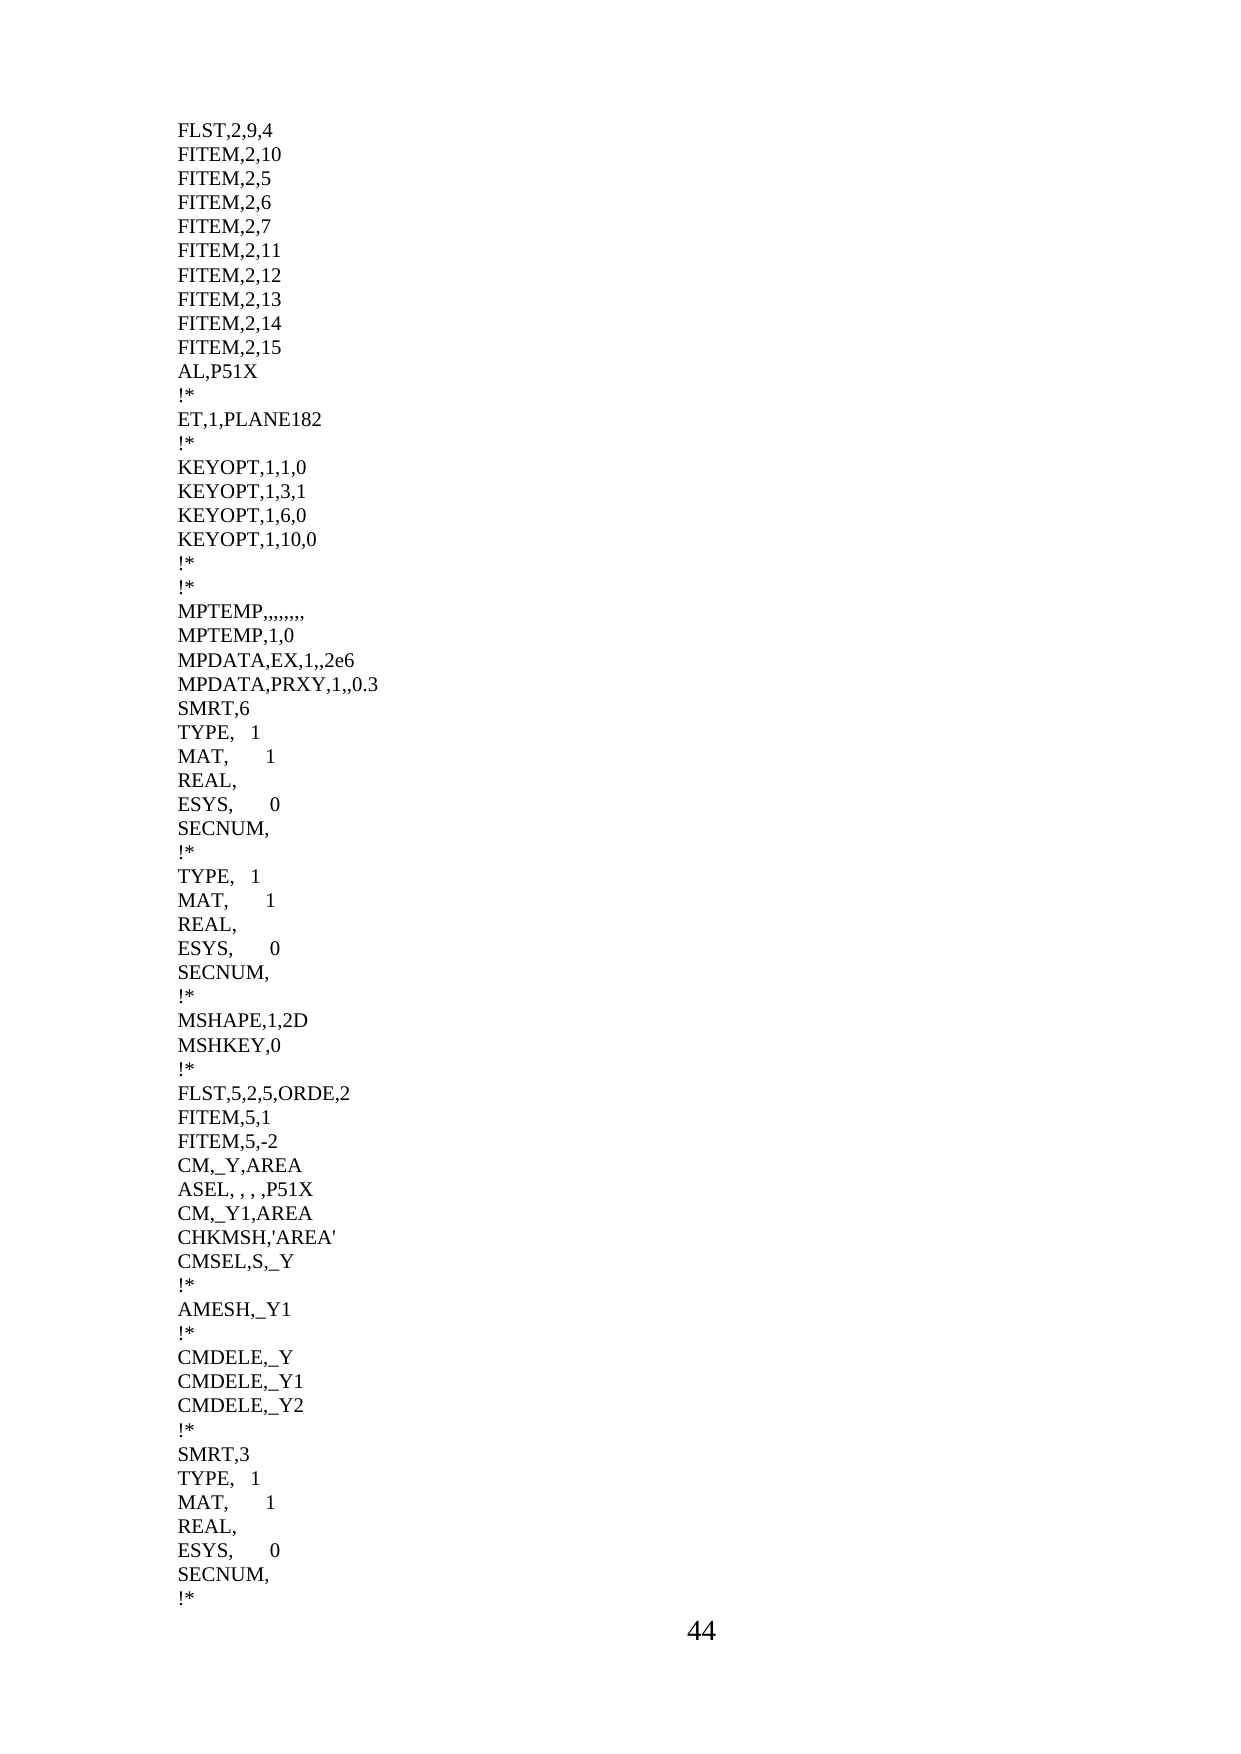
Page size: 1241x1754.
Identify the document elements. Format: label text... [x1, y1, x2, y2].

text SMRT,6 [177, 696, 1152, 720]
text !* [177, 984, 1152, 1008]
text ASEL, , , ,P51X [177, 1177, 1152, 1201]
text MAT, 1 [177, 1490, 1152, 1514]
text ESYS, 0 [177, 936, 1152, 960]
text !* [177, 551, 1152, 575]
text ESYS, 0 [177, 792, 1152, 816]
text MSHAPE,1,2D [177, 1008, 1152, 1032]
text REAL, [177, 768, 1152, 792]
text KEYOPT,1,6,0 [177, 503, 1152, 527]
text FITEM,2,5 [177, 166, 1152, 190]
text !* [177, 431, 1152, 455]
text AMESH,_Y1 [177, 1297, 1152, 1321]
text KEYOPT,1,3,1 [177, 479, 1152, 503]
text !* [177, 575, 1152, 599]
text FLST,5,2,5,ORDE,2 [177, 1081, 1152, 1105]
text AL,P51X [177, 359, 1152, 383]
text KEYOPT,1,10,0 [177, 527, 1152, 551]
text CMDELE,_Y2 [177, 1393, 1152, 1417]
text TYPE, 1 [177, 1466, 1152, 1490]
text CHKMSH,'AREA' [177, 1225, 1152, 1249]
text FITEM,2,10 [177, 142, 1152, 166]
text MPTEMP,,,,,,,, [177, 599, 1152, 623]
text MPDATA,EX,1,,2e6 [177, 647, 1152, 672]
text FITEM,2,14 [177, 311, 1152, 335]
text MPTEMP,1,0 [177, 623, 1152, 647]
text CMSEL,S,_Y [177, 1249, 1152, 1273]
text FITEM,2,15 [177, 335, 1152, 359]
text SECNUM, [177, 816, 1152, 840]
text MAT, 1 [177, 744, 1152, 768]
text FLST,2,9,4 [177, 118, 1152, 142]
text !* [177, 1321, 1152, 1345]
text CMDELE,_Y1 [177, 1369, 1152, 1393]
text FITEM,2,12 [177, 262, 1152, 287]
text REAL, [177, 1514, 1152, 1538]
text SECNUM, [177, 960, 1152, 984]
text FITEM,2,6 [177, 190, 1152, 214]
text KEYOPT,1,1,0 [177, 455, 1152, 479]
text !* [177, 1273, 1152, 1297]
text !* [177, 1417, 1152, 1442]
text MSHKEY,0 [177, 1032, 1152, 1057]
text FITEM,2,7 [177, 214, 1152, 238]
text FITEM,5,1 [177, 1105, 1152, 1129]
text TYPE, 1 [177, 720, 1152, 744]
text FITEM,2,11 [177, 238, 1152, 262]
text !* [177, 840, 1152, 864]
text FITEM,5,-2 [177, 1129, 1152, 1153]
text REAL, [177, 912, 1152, 936]
text !* [177, 383, 1152, 407]
text ET,1,PLANE182 [177, 407, 1152, 431]
text TYPE, 1 [177, 864, 1152, 888]
text MAT, 1 [177, 888, 1152, 912]
text FITEM,2,13 [177, 287, 1152, 311]
text CM,_Y,AREA [177, 1153, 1152, 1177]
text ESYS, 0 [177, 1538, 1152, 1562]
text MPDATA,PRXY,1,,0.3 [177, 672, 1152, 696]
text !* [177, 1586, 1152, 1610]
text SMRT,3 [177, 1442, 1152, 1466]
text CM,_Y1,AREA [177, 1201, 1152, 1225]
text !* [177, 1057, 1152, 1081]
text SECNUM, [177, 1562, 1152, 1586]
text CMDELE,_Y [177, 1345, 1152, 1369]
